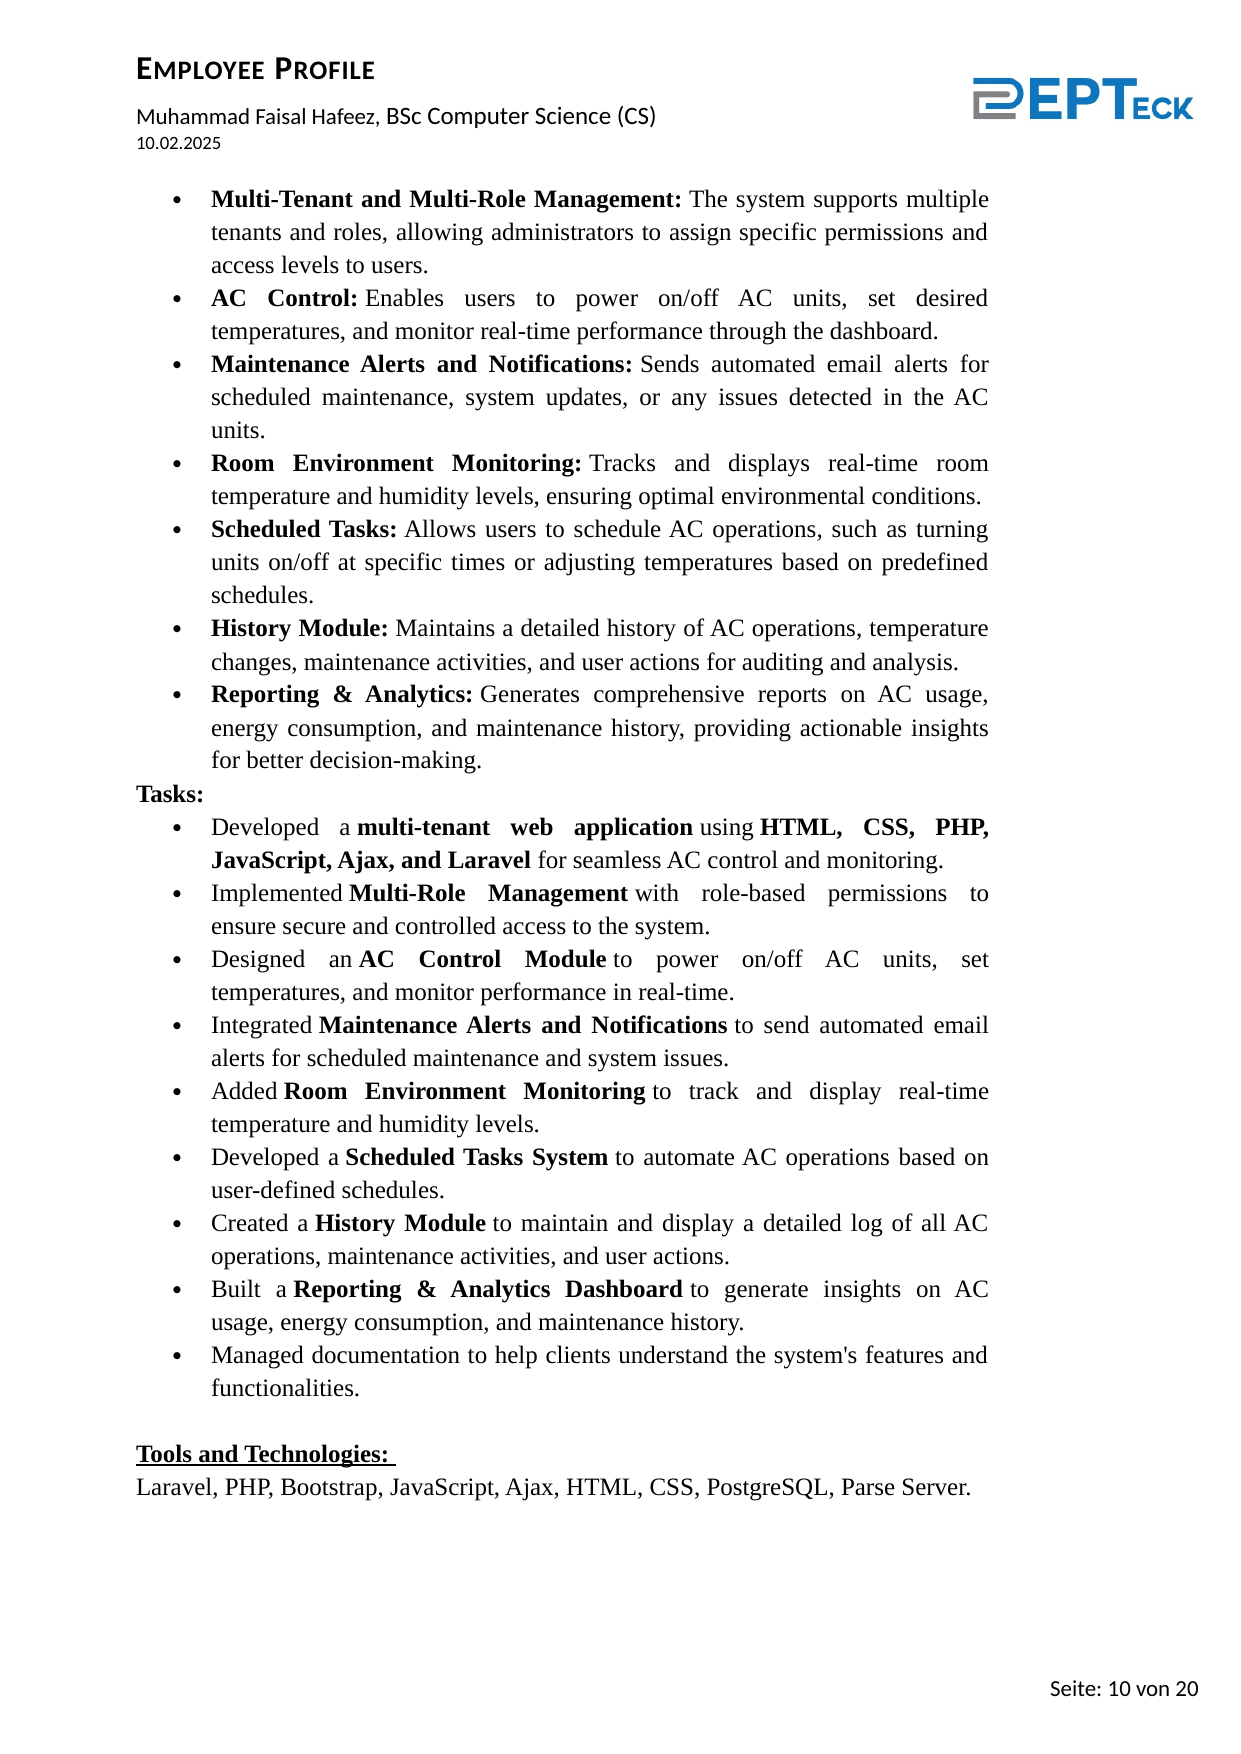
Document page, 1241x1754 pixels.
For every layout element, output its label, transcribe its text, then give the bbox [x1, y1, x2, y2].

list Managed documentation to help clients understand the system's features and functionalities. [173, 1340, 989, 1402]
list Multi-Tenant and Multi-Role Management: The system supports multiple tenants and roles, allowing administrators to assign specific permissions and access levels to users. [173, 184, 989, 279]
list History Module: Maintains a detailed history of AC operations, temperature changes, maintenance activities, and user actions for auditing and analysis. [173, 613, 989, 675]
list Integrated Maintenance Alerts and Notifications to send automated email alerts for scheduled maintenance and system issues. [173, 1010, 989, 1072]
list Developed a Scheduled Tasks System to automate AC operations based on user-defined schedules. [173, 1142, 989, 1204]
list Maintenance Alerts and Notifications: Sends automated email alerts for scheduled maintenance, system updates, or any issues detected in the AC units. [173, 349, 989, 444]
text Tasks: [136, 779, 989, 807]
list Implemented Multi-Role Management with role-based permissions to ensure secure and controlled access to the system. [173, 878, 989, 939]
list Developed a multi-tenant web application using HTML, CSS, PHP, JavaScript, Ajax, and Laravel for seamless AC control and monitoring. [173, 812, 989, 873]
text Laravel, PHP, Bootstrap, JavaScript, Ajax, HTML, CSS, PostgreSQL, Parse Server. [136, 1472, 989, 1501]
list Built a Reporting & Analytics Dashboard to generate insights on AC usage, energy consumption, and maintenance history. [173, 1274, 989, 1336]
list Designed an AC Control Module to power on/off AC units, set temperatures, and monitor performance in real-time. [173, 944, 989, 1006]
list Room Environment Monitoring: Tracks and displays real-time room temperature and humidity levels, ensuring optimal environmental conditions. [173, 448, 989, 510]
picture [970, 73, 1198, 127]
list Added Room Environment Monitoring to track and display real-time temperature and humidity levels. [173, 1076, 989, 1138]
list Created a History Module to maintain and display a detailed log of all AC operations, maintenance activities, and user actions. [173, 1208, 989, 1270]
list Scheduled Tasks: Allows users to schedule AC operations, such as turning units on/off at specific times or adjusting temperatures based on predefined schedules. [173, 514, 989, 609]
text Tools and Technologies: [136, 1439, 989, 1468]
list AC Control: Enables users to power on/off AC units, set desired temperatures, and monitor real-time performance through the dashboard. [173, 283, 989, 345]
list Reporting & Analytics: Generates comprehensive reports on AC usage, energy consumption, and maintenance history, providing actionable insights for better decision-making. [173, 679, 989, 774]
